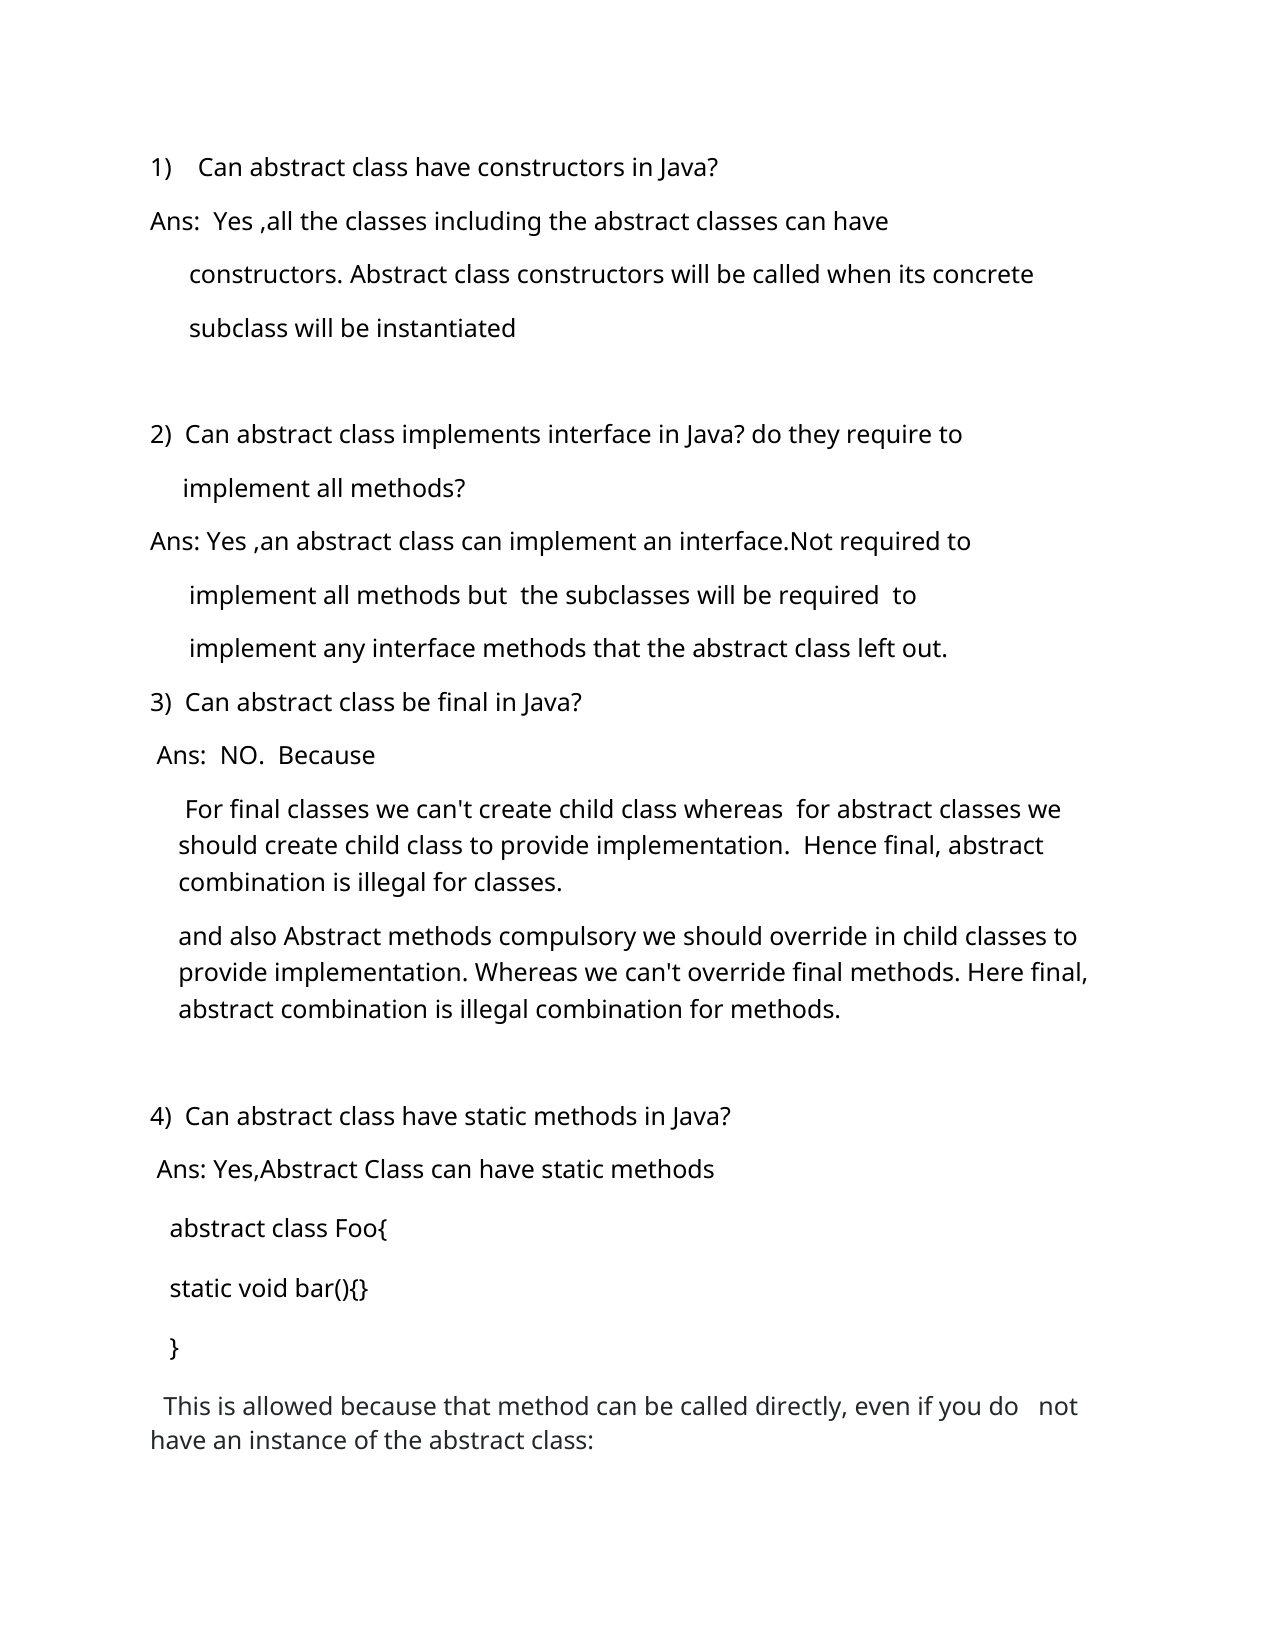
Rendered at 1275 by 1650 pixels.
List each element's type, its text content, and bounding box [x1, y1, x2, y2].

text Ans: Yes,Abstract Class can have static methods [150, 1152, 1125, 1186]
text For final classes we can't create child class whereas for abstract classes we should create child class to provide implementation. Hence final, abstract combination is illegal for classes. [178, 791, 1125, 899]
text 1) Can abstract class have constructors in Java? [150, 150, 1125, 184]
text constructors. Abstract class constructors will be called when its concrete [150, 257, 1125, 291]
text 4) Can abstract class have static methods in Java? [150, 1099, 1125, 1133]
text 3) Can abstract class be final in Java? [150, 684, 1125, 718]
text } [150, 1329, 1125, 1363]
text Ans: Yes ,all the classes including the abstract classes can have [150, 203, 1125, 237]
text Ans: Yes ,an abstract class can implement an interface.Not required to [150, 524, 1125, 558]
text static void bar(){} [150, 1270, 1125, 1304]
text and also Abstract methods compulsory we should override in child classes to provide implementation. Whereas we can't override final methods. Here final, abstract combination is illegal combination for methods. [178, 918, 1125, 1026]
text 2) Can abstract class implements interface in Java? do they require to [150, 417, 1125, 451]
text implement all methods but the subclasses will be required to [150, 577, 1125, 612]
text subclass will be instantiated [150, 310, 1125, 344]
text This is allowed because that method can be called directly, even if you do not have an instance of the abstract class: [150, 1388, 1125, 1456]
text implement any interface methods that the abstract class left out. [150, 631, 1125, 665]
text Ans: NO. Because [150, 738, 1125, 772]
text abstract class Foo{ [150, 1211, 1125, 1245]
text implement all methods? [150, 471, 1125, 505]
